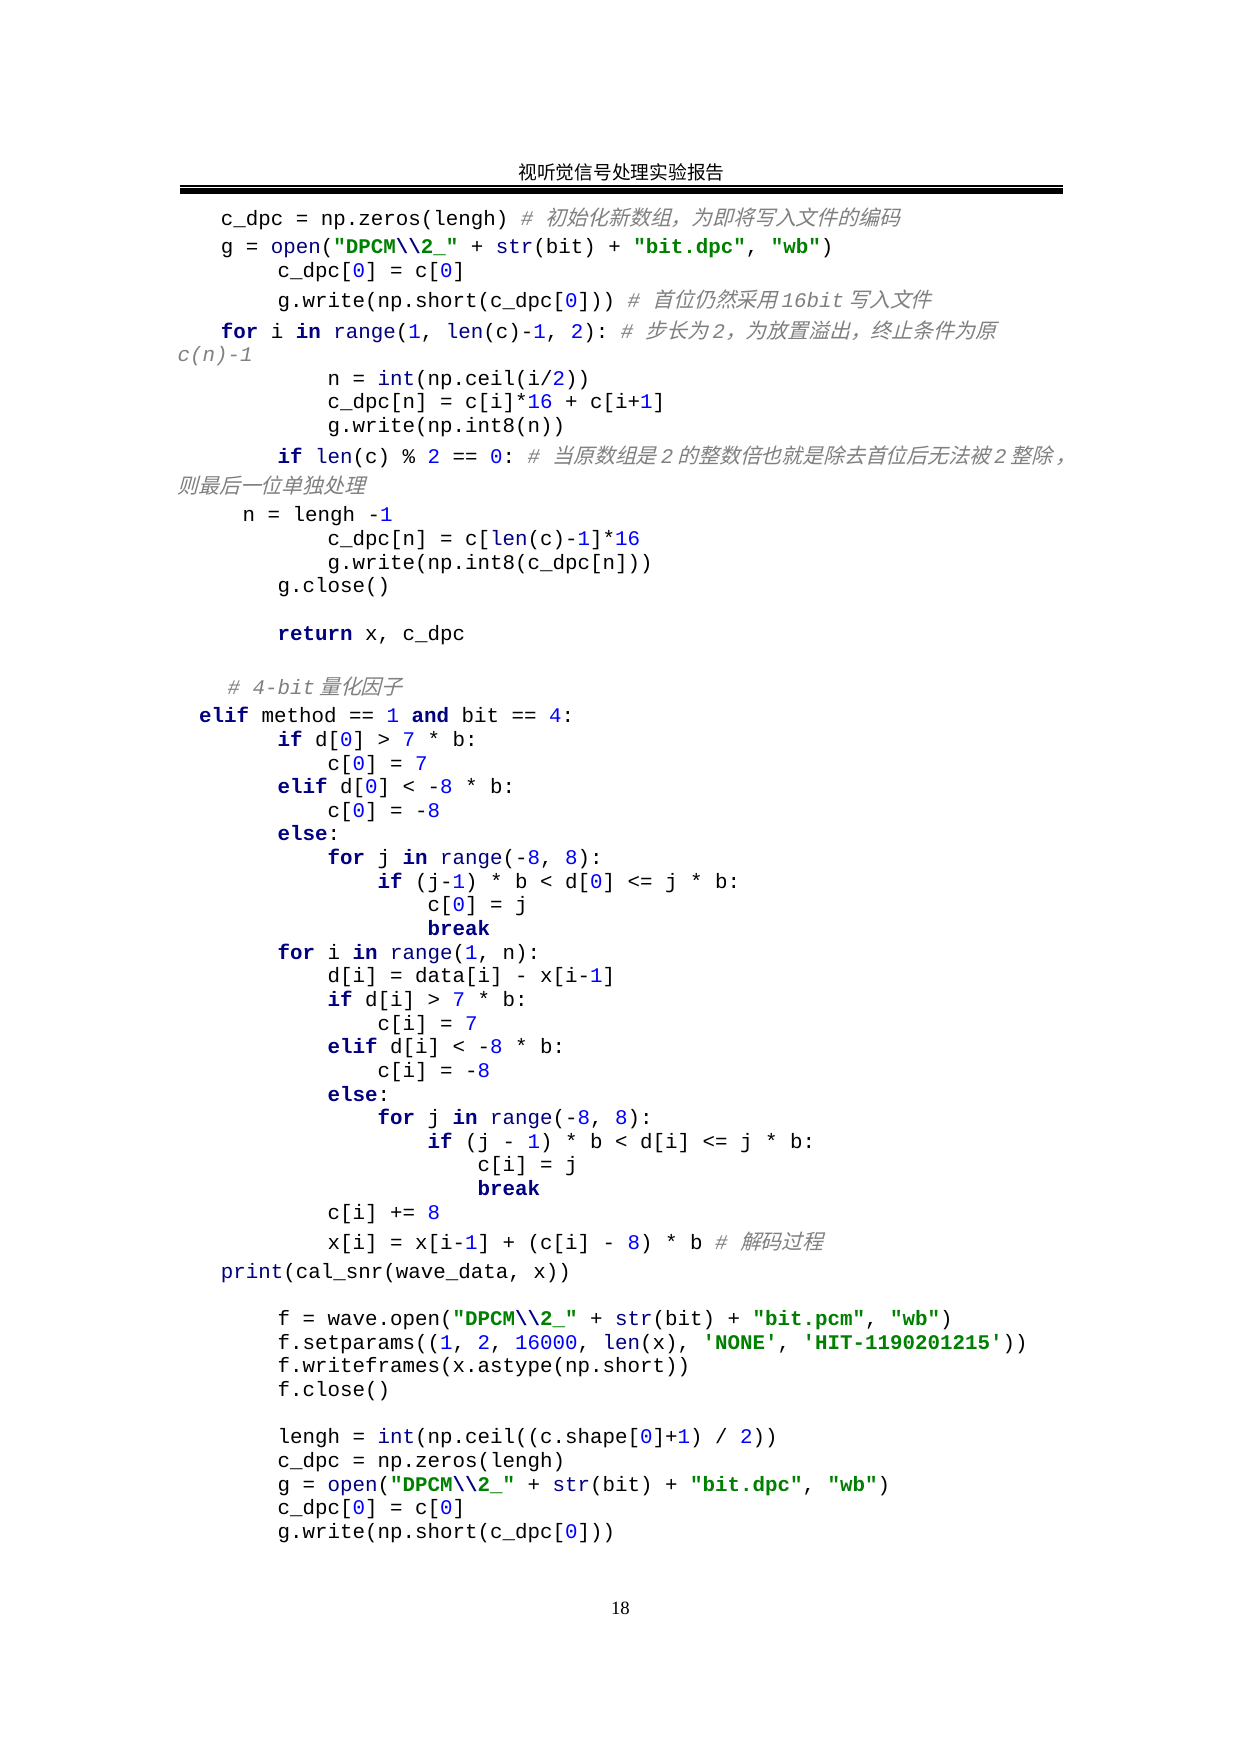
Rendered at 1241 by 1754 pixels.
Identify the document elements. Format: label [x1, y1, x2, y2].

text [177, 201, 1063, 1544]
